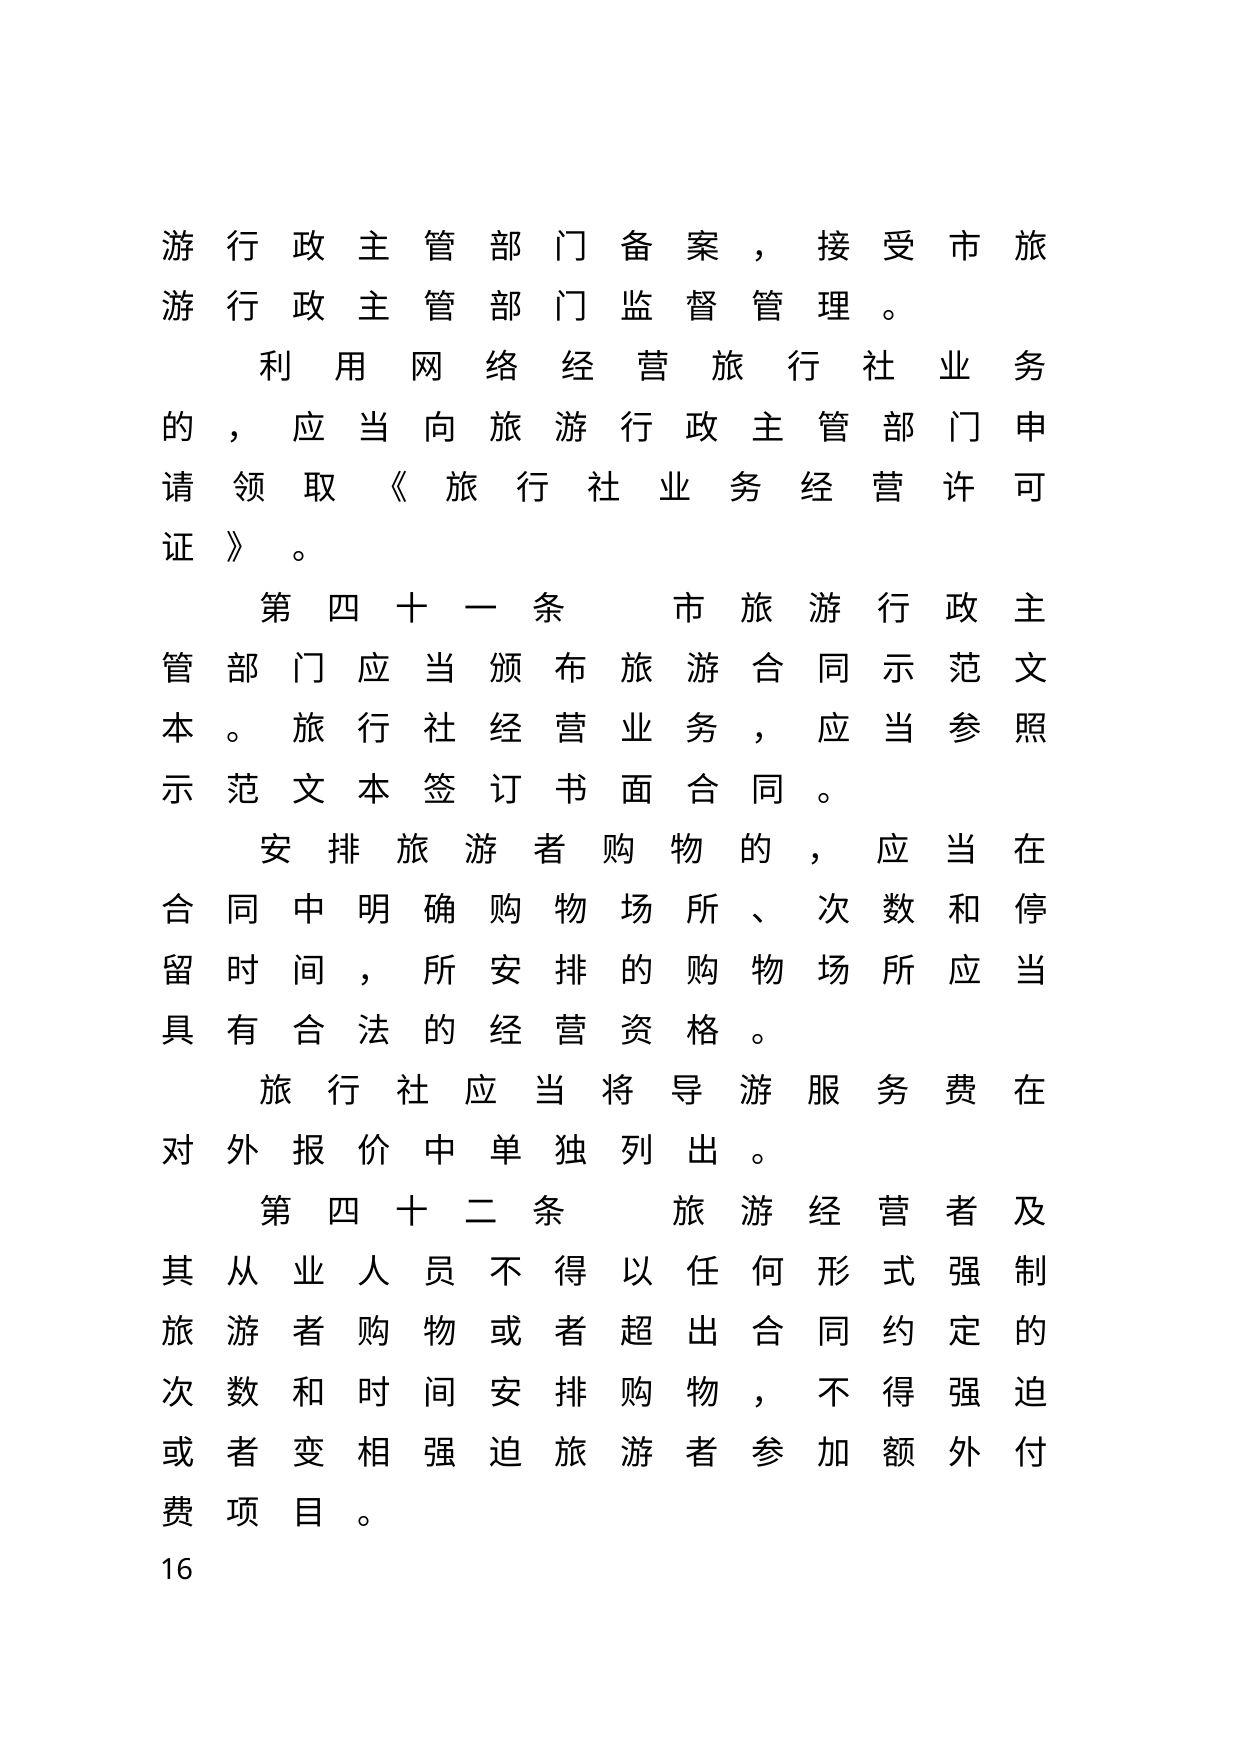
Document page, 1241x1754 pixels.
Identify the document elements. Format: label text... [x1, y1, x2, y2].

text 旅行社应当将导游服务费在对外报价中单独列出。 [161, 1058, 1079, 1178]
text 安排旅游者购物的，应当在合同中明确购物场所、次数和停留时间，所安排的购物场所应当具有合法的经营资格。 [161, 817, 1079, 1058]
text 利用网络经营旅行社业务的，应当向旅游行政主管部门申请领取《旅行社业务经营许可证》。 [161, 334, 1079, 575]
text 第四十二条 旅游经营者及其从业人员不得以任何形式强制旅游者购物或者超出合同约定的次数和时间安排购物，不得强迫或者变相强迫旅游者参加额外付费项目。 [161, 1178, 1079, 1540]
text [161, 213, 1079, 334]
text 第四十一条 市旅游行政主管部门应当颁布旅游合同示范文本。旅行社经营业务，应当参照示范文本签订书面合同。 [161, 575, 1079, 817]
